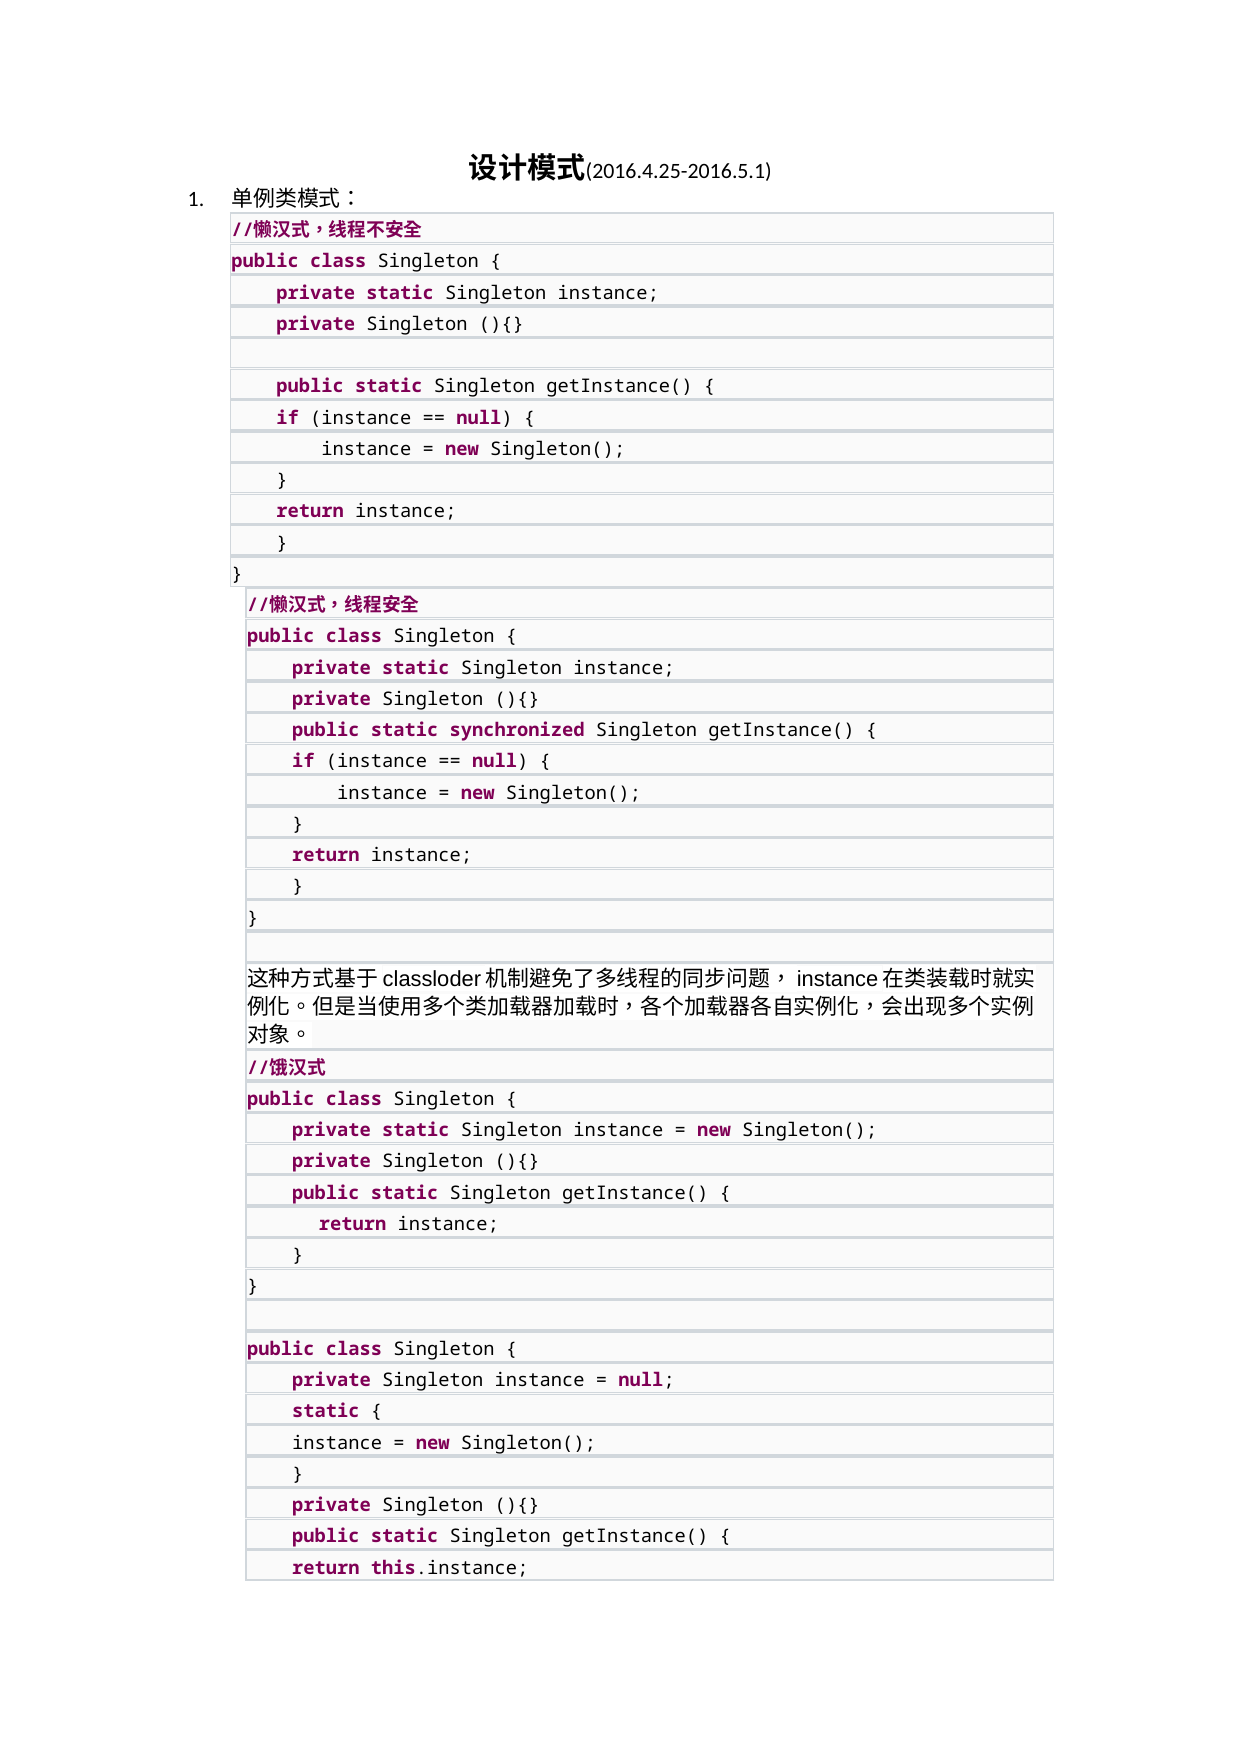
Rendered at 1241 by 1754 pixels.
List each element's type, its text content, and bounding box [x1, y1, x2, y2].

text } [247, 870, 1053, 898]
text public class Singleton { [231, 245, 1053, 273]
text } [247, 1270, 1053, 1298]
text private static Singleton instance; [231, 276, 1053, 304]
text public static Singleton getInstance() { [247, 1520, 1053, 1548]
text if (instance == null) { [247, 745, 1053, 773]
text } [247, 808, 1053, 836]
text } [247, 1458, 1053, 1486]
text } [247, 1239, 1053, 1267]
text } [231, 558, 1053, 586]
text static { [247, 1395, 1053, 1423]
text //懒汉式，线程不安全 [231, 214, 1053, 242]
text private static Singleton instance; [247, 651, 1053, 679]
text instance = new Singleton(); [231, 433, 1053, 461]
text //懒汉式，线程安全 [247, 589, 1053, 617]
text public static Singleton getInstance() { [247, 1176, 1053, 1204]
text } [231, 526, 1053, 554]
text private Singleton (){} [247, 683, 1053, 711]
text public static Singleton getInstance() { [231, 370, 1053, 398]
text 这种方式基于classloder机制避免了多线程的同步问题， instance在类装载时就实例化。但是当使用多个类加载器加载时，各个加载器各自实例化，会出现多个实例对象。 [247, 964, 1053, 1048]
text return instance; [231, 495, 1053, 523]
text instance = new Singleton(); [247, 776, 1053, 804]
text private static Singleton instance = new Singleton(); [247, 1114, 1053, 1142]
text public class Singleton { [247, 1333, 1053, 1361]
text return this.instance; [247, 1551, 1053, 1579]
text if (instance == null) { [231, 401, 1053, 429]
text } [247, 901, 1053, 929]
list 单例类模式： [187, 186, 1053, 212]
text private Singleton (){} [231, 308, 1053, 336]
text public static synchronized Singleton getInstance() { [247, 714, 1053, 742]
text return instance; [247, 839, 1053, 867]
text public class Singleton { [247, 1083, 1053, 1111]
text instance = new Singleton(); [247, 1426, 1053, 1454]
text public class Singleton { [247, 620, 1053, 648]
text } [231, 464, 1053, 492]
text return instance; [247, 1208, 1053, 1236]
text private Singleton instance = null; [247, 1364, 1053, 1392]
text private Singleton (){} [247, 1145, 1053, 1173]
text 设计模式(2016.4.25-2016.5.1) [187, 150, 1053, 186]
text //饿汉式 [247, 1051, 1053, 1079]
text private Singleton (){} [247, 1489, 1053, 1517]
